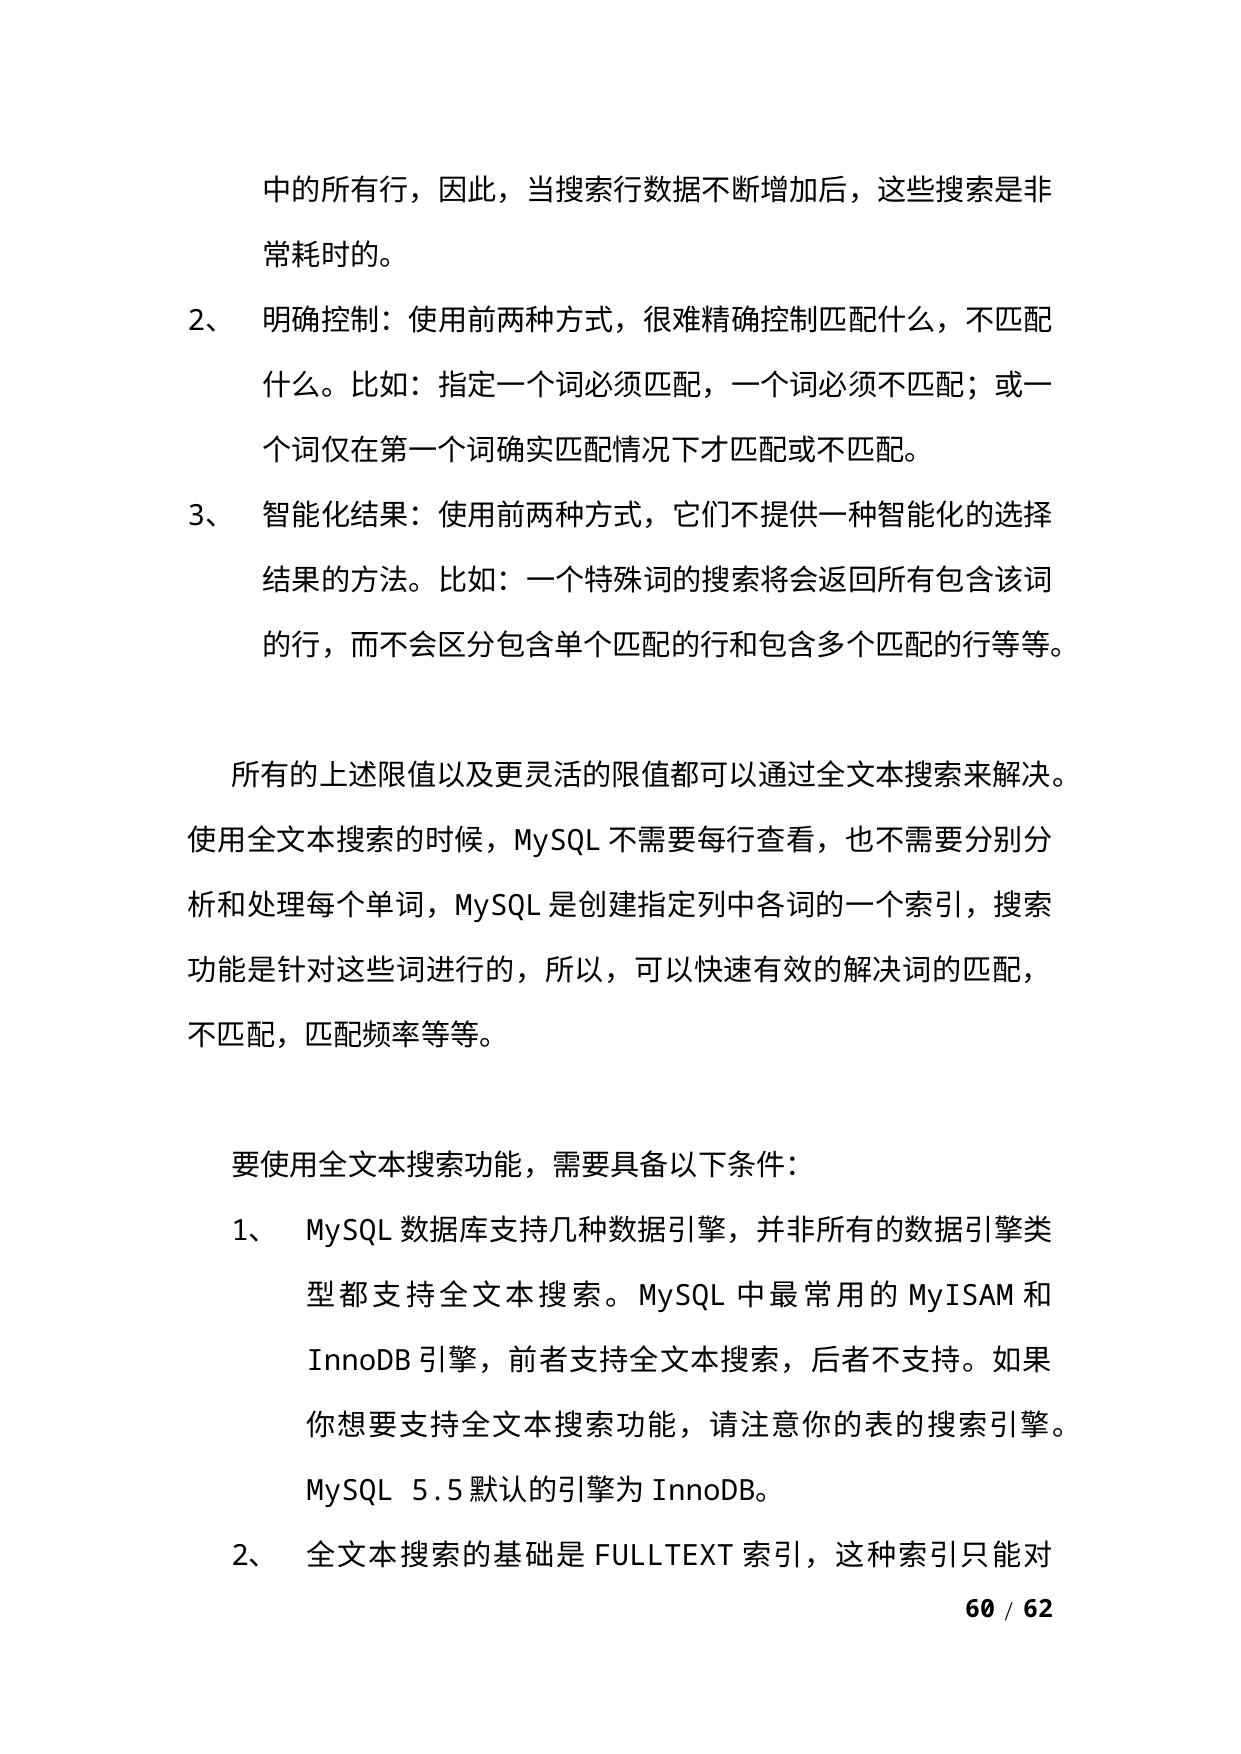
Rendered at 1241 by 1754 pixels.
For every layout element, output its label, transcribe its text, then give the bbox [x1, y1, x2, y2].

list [231, 1521, 1053, 1586]
text 要使用全文本搜索功能，需要具备以下条件： [187, 1131, 1053, 1196]
list MySQL数据库支持几种数据引擎，并非所有的数据引擎类型都支持全文本搜索。MySQL中最常用的MyISAM和InnoDB引擎，前者支持全文本搜索，后者不支持。如果你想要支持全文本搜索功能，请注意你的表的搜索引擎。MySQL 5.5默认的引擎为InnoDB。 [231, 1196, 1053, 1521]
list 明确控制：使用前两种方式，很难精确控制匹配什么，不匹配什么。比如：指定一个词必须匹配，一个词必须不匹配；或一个词仅在第一个词确实匹配情况下才匹配或不匹配。 [187, 286, 1053, 481]
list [187, 156, 1053, 286]
list 智能化结果：使用前两种方式，它们不提供一种智能化的选择结果的方法。比如：一个特殊词的搜索将会返回所有包含该词的行，而不会区分包含单个匹配的行和包含多个匹配的行等等。 [187, 481, 1053, 676]
text 所有的上述限值以及更灵活的限值都可以通过全文本搜索来解决。使用全文本搜索的时候，MySQL不需要每行查看，也不需要分别分析和处理每个单词，MySQL是创建指定列中各词的一个索引，搜索功能是针对这些词进行的，所以，可以快速有效的解决词的匹配，不匹配，匹配频率等等。 [187, 741, 1053, 1066]
